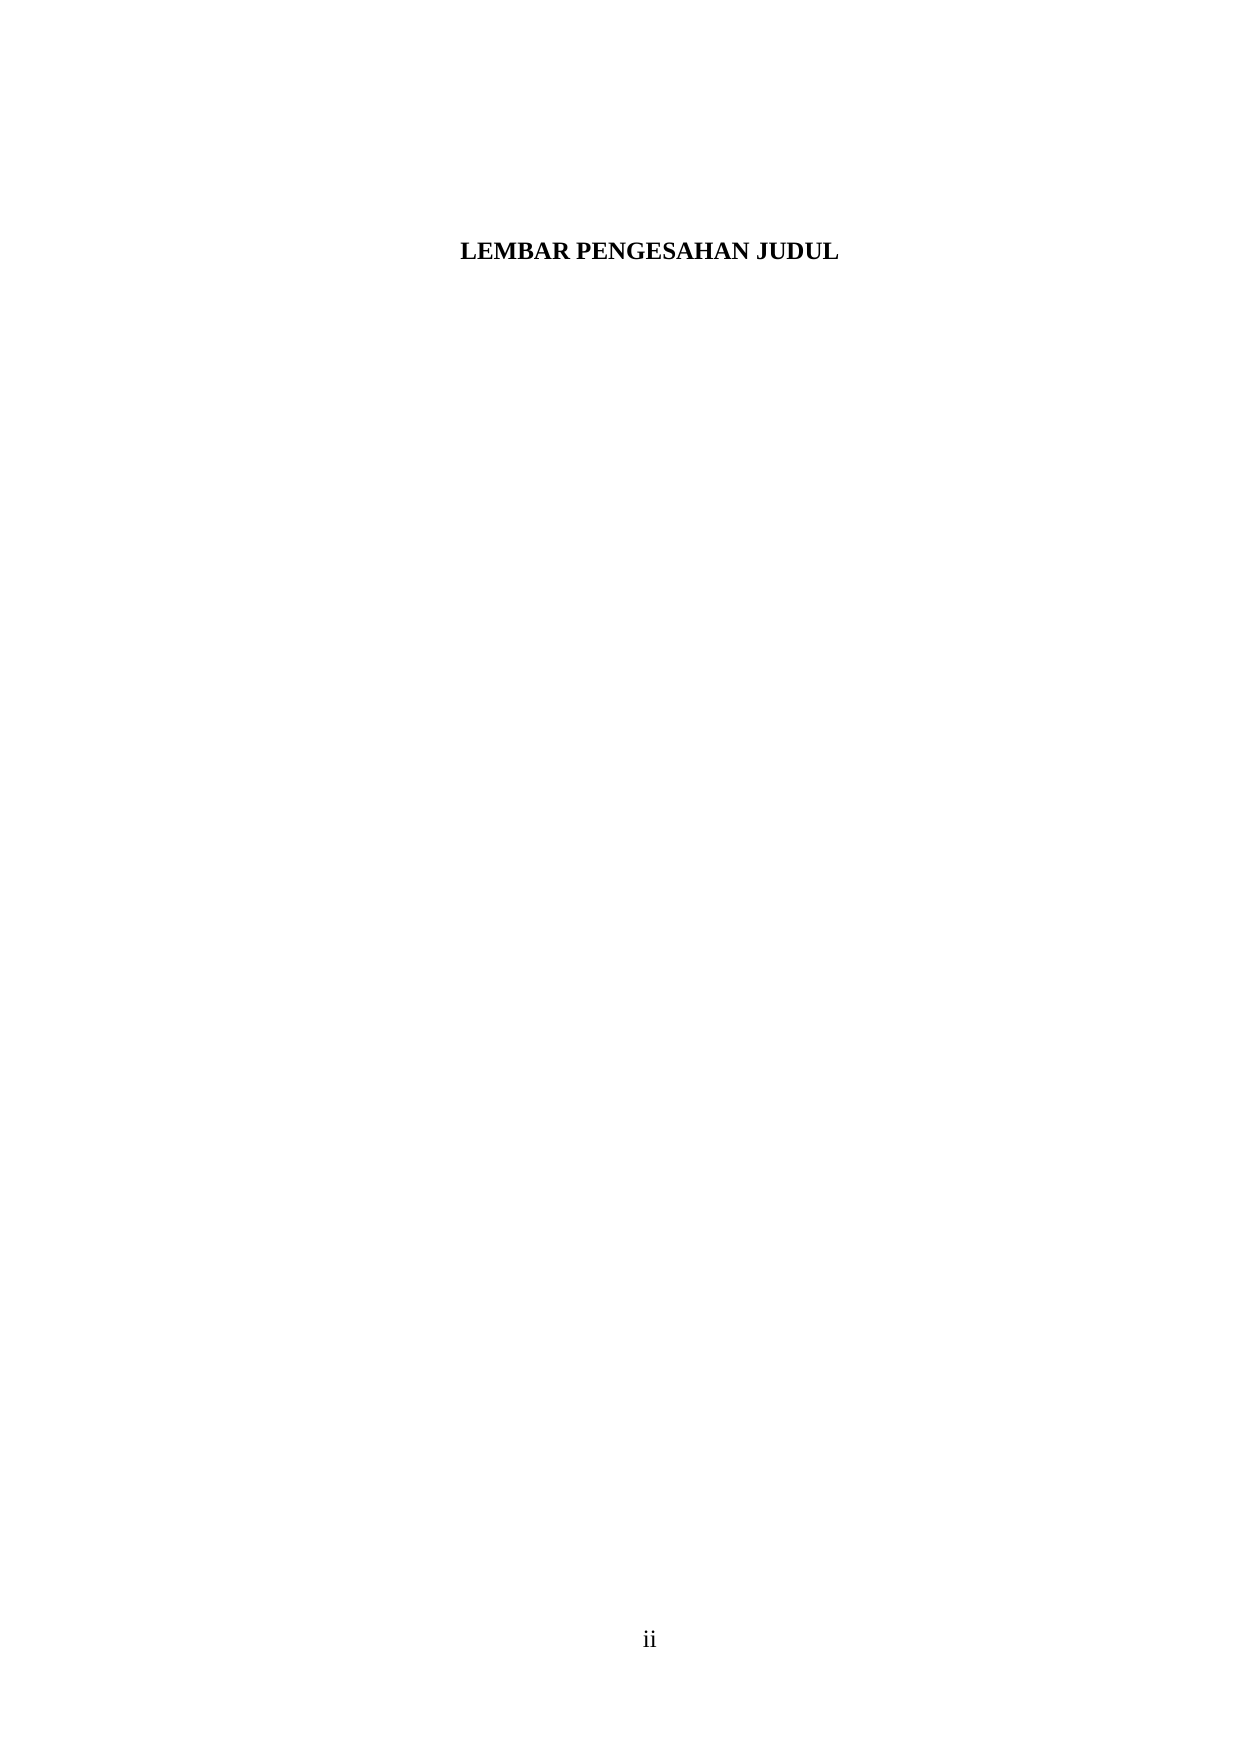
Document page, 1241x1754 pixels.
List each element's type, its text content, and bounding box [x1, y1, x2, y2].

text LEMBAR PENGESAHAN JUDUL [236, 236, 1063, 265]
